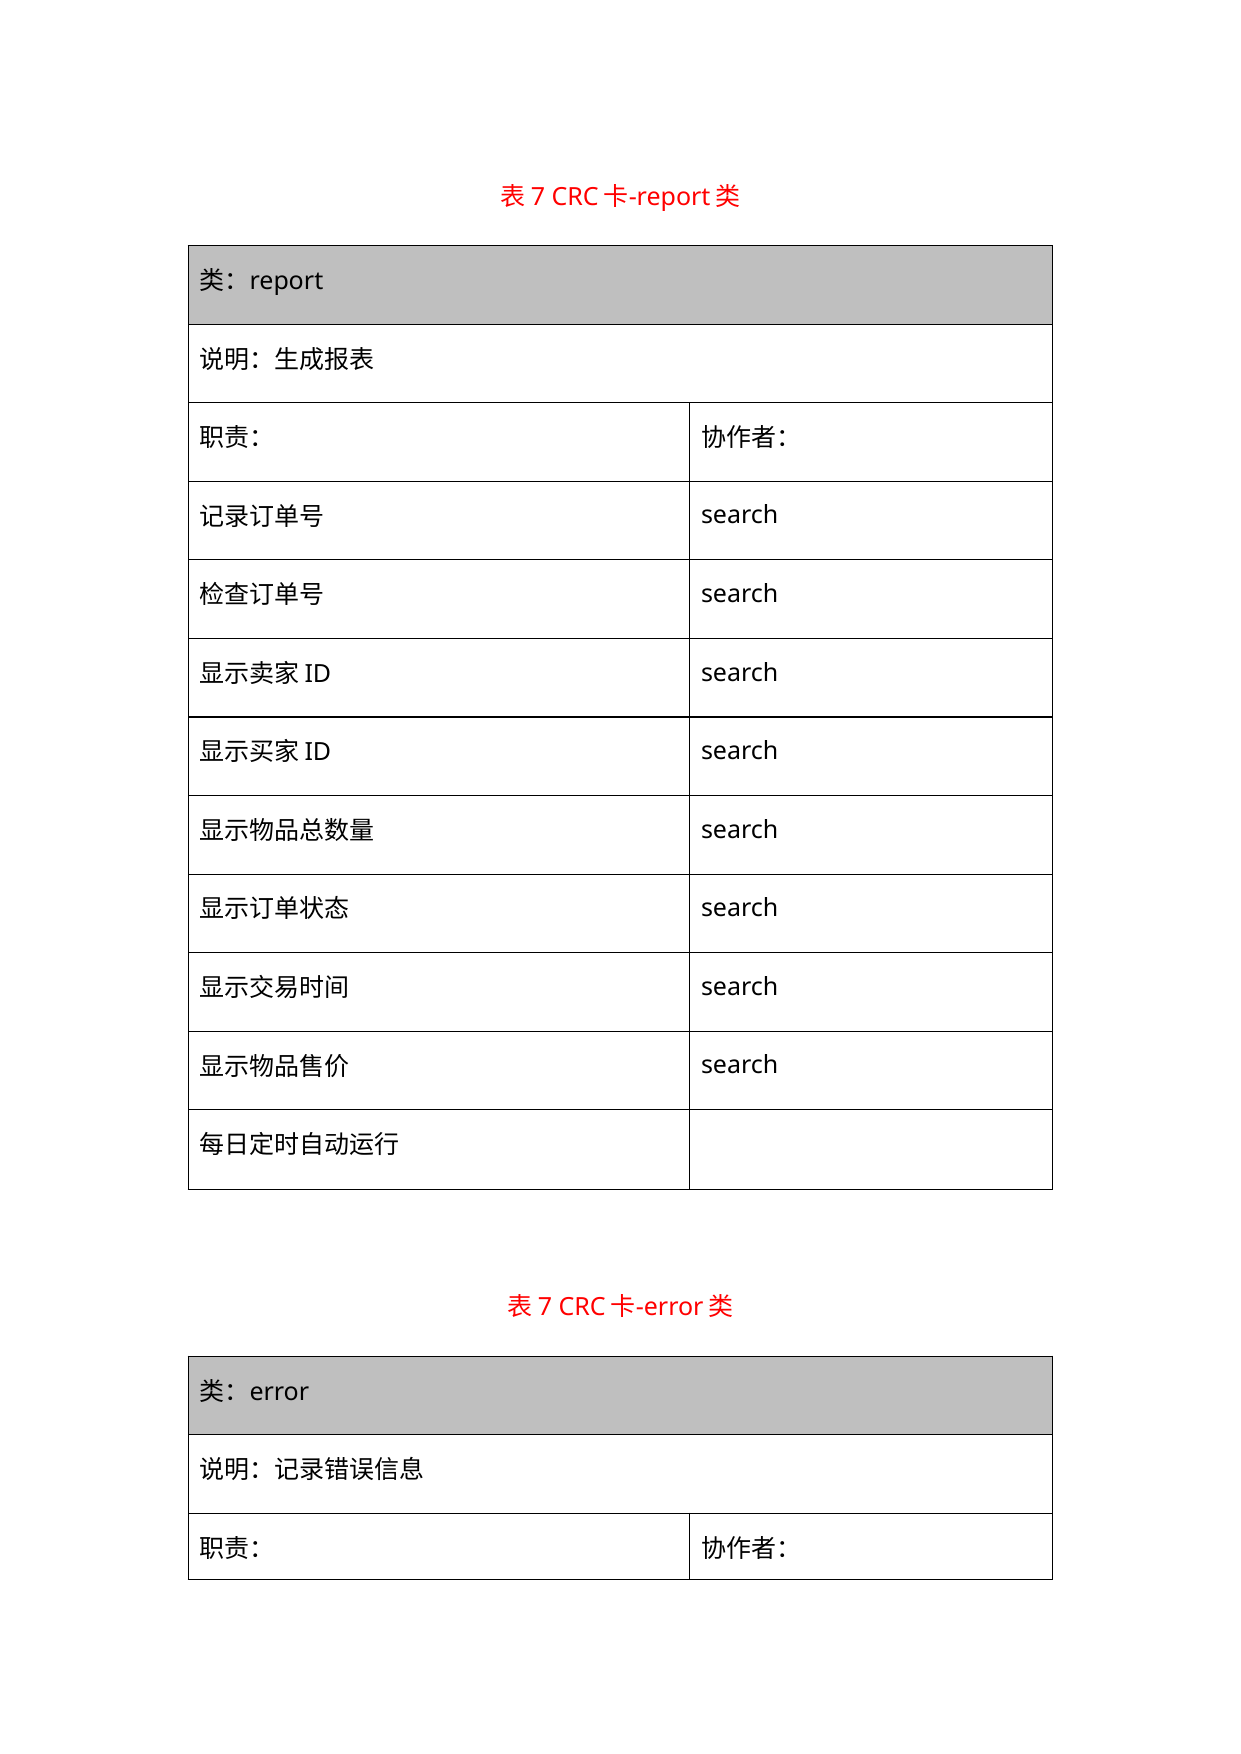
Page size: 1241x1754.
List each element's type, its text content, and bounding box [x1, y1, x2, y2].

table_header 类：error [189, 1357, 1052, 1434]
table_cell 职责： [189, 403, 689, 481]
text 表 7 CRC卡-report类 [187, 162, 1053, 227]
table_cell 检查订单号 [189, 560, 689, 638]
table_cell 显示订单状态 [189, 875, 689, 952]
text 表 7 CRC卡-error类 [187, 1272, 1053, 1337]
table_cell search [690, 718, 1052, 795]
table_cell 显示卖家ID [189, 639, 689, 716]
table_cell 显示交易时间 [189, 953, 689, 1031]
table_cell 协作者： [690, 1514, 1052, 1579]
table_cell search [690, 639, 1052, 716]
table_cell search [690, 560, 1052, 638]
table_cell search [690, 482, 1052, 559]
table_cell 显示物品售价 [189, 1032, 689, 1109]
table_cell 显示买家ID [189, 718, 689, 795]
table_cell search [690, 796, 1052, 873]
table_cell 职责： [189, 1514, 689, 1579]
table_cell 显示物品总数量 [189, 796, 689, 873]
table_cell 协作者： [690, 403, 1052, 481]
table_cell 说明：生成报表 [189, 325, 1052, 402]
table_cell 记录订单号 [189, 482, 689, 559]
table_header 类：report [189, 246, 1052, 324]
table_cell search [690, 1032, 1052, 1109]
table_cell [690, 1110, 1052, 1189]
table_cell 说明：记录错误信息 [189, 1435, 1052, 1513]
table_cell search [690, 875, 1052, 952]
table_cell 每日定时自动运行 [189, 1110, 689, 1189]
table_cell search [690, 953, 1052, 1031]
